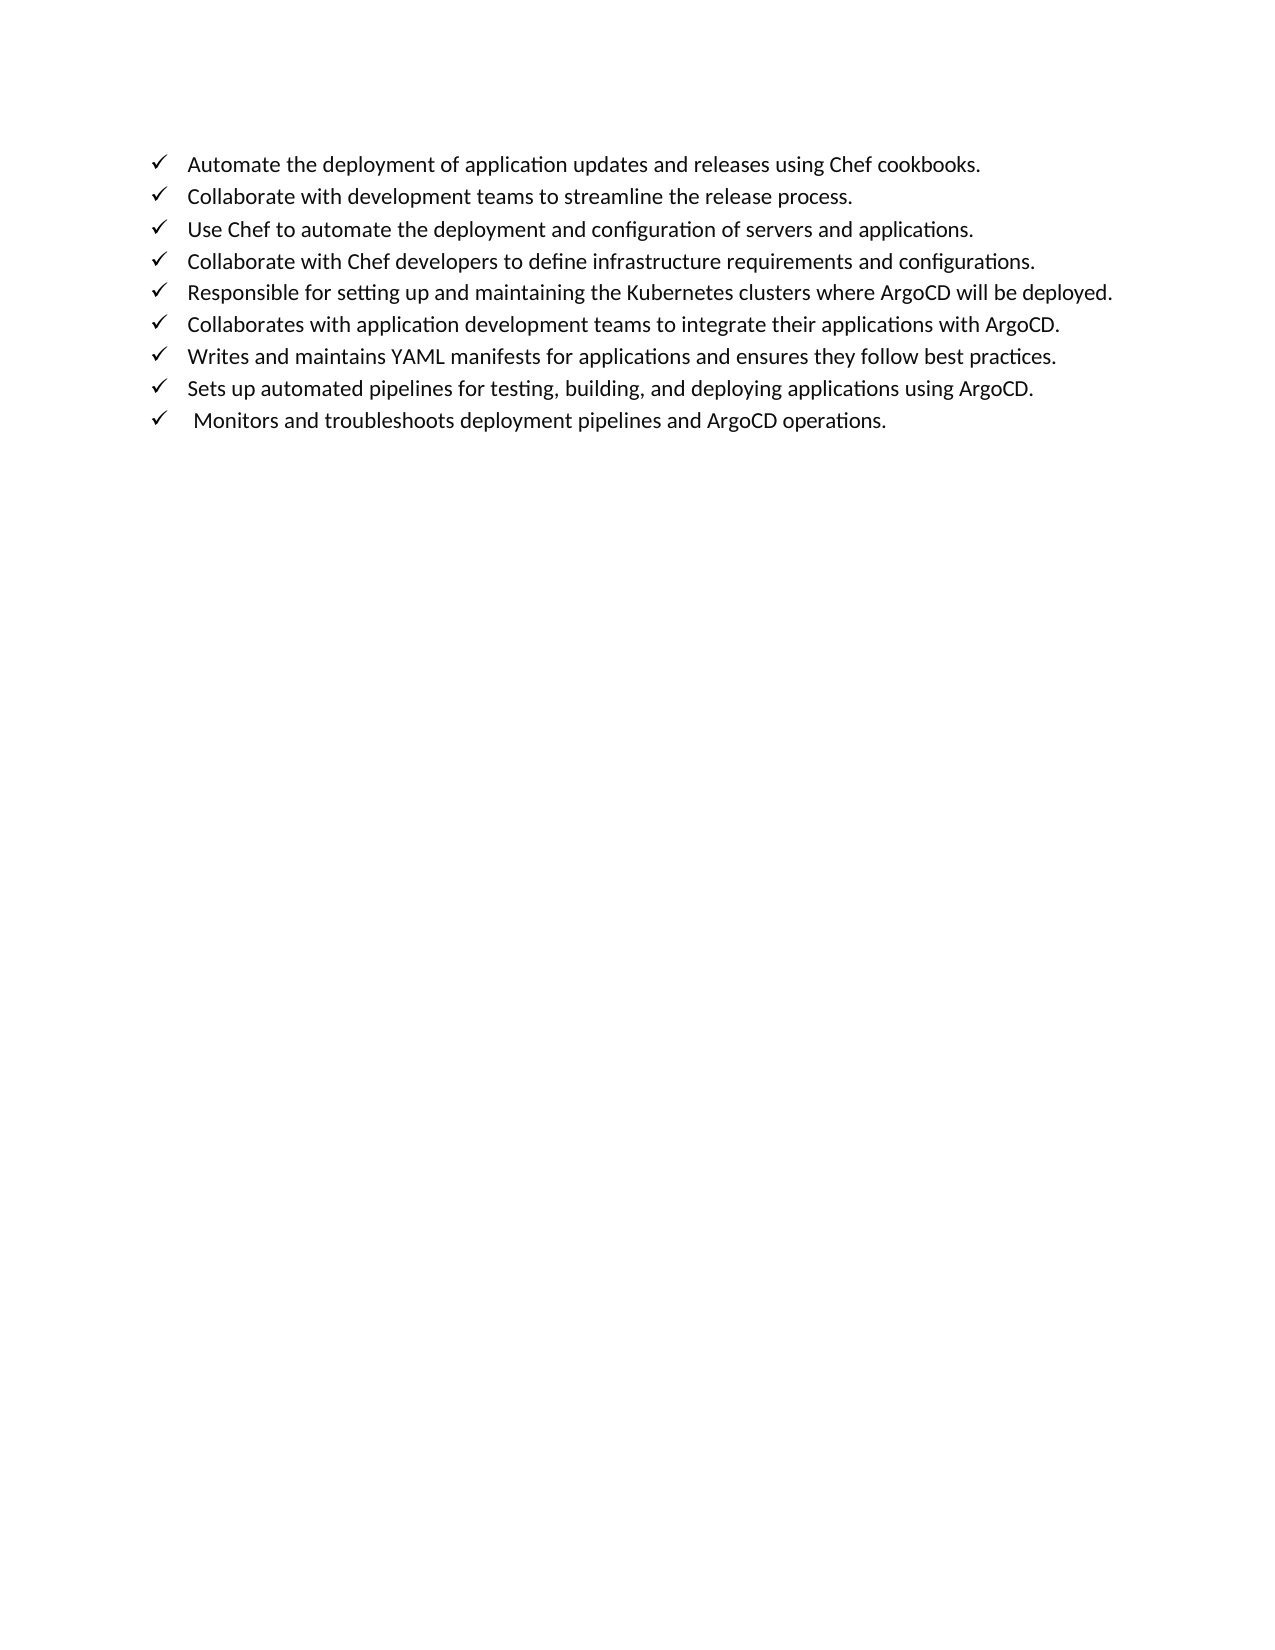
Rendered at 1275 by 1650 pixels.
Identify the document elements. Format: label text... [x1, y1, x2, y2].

list Writes and maintains YAML manifests for applications and ensures they follow best practices. [150, 342, 1162, 370]
list Sets up automated pipelines for testing, building, and deploying applications using ArgoCD. [150, 374, 1162, 402]
list Automate the deployment of application updates and releases using Chef cookbooks. [150, 150, 1162, 178]
list Use Chef to automate the deployment and configuration of servers and applications. [150, 215, 1162, 243]
list Collaborates with application development teams to integrate their applications with ArgoCD. [150, 311, 1162, 339]
list Collaborate with development teams to streamline the release process. [150, 182, 1162, 210]
list Responsible for setting up and maintaining the Kubernetes clusters where ArgoCD will be deployed. [150, 278, 1162, 306]
list Monitors and troubleshoots deployment pipelines and ArgoCD operations. [150, 407, 1162, 435]
list Collaborate with Chef developers to define infrastructure requirements and configurations. [150, 247, 1162, 275]
